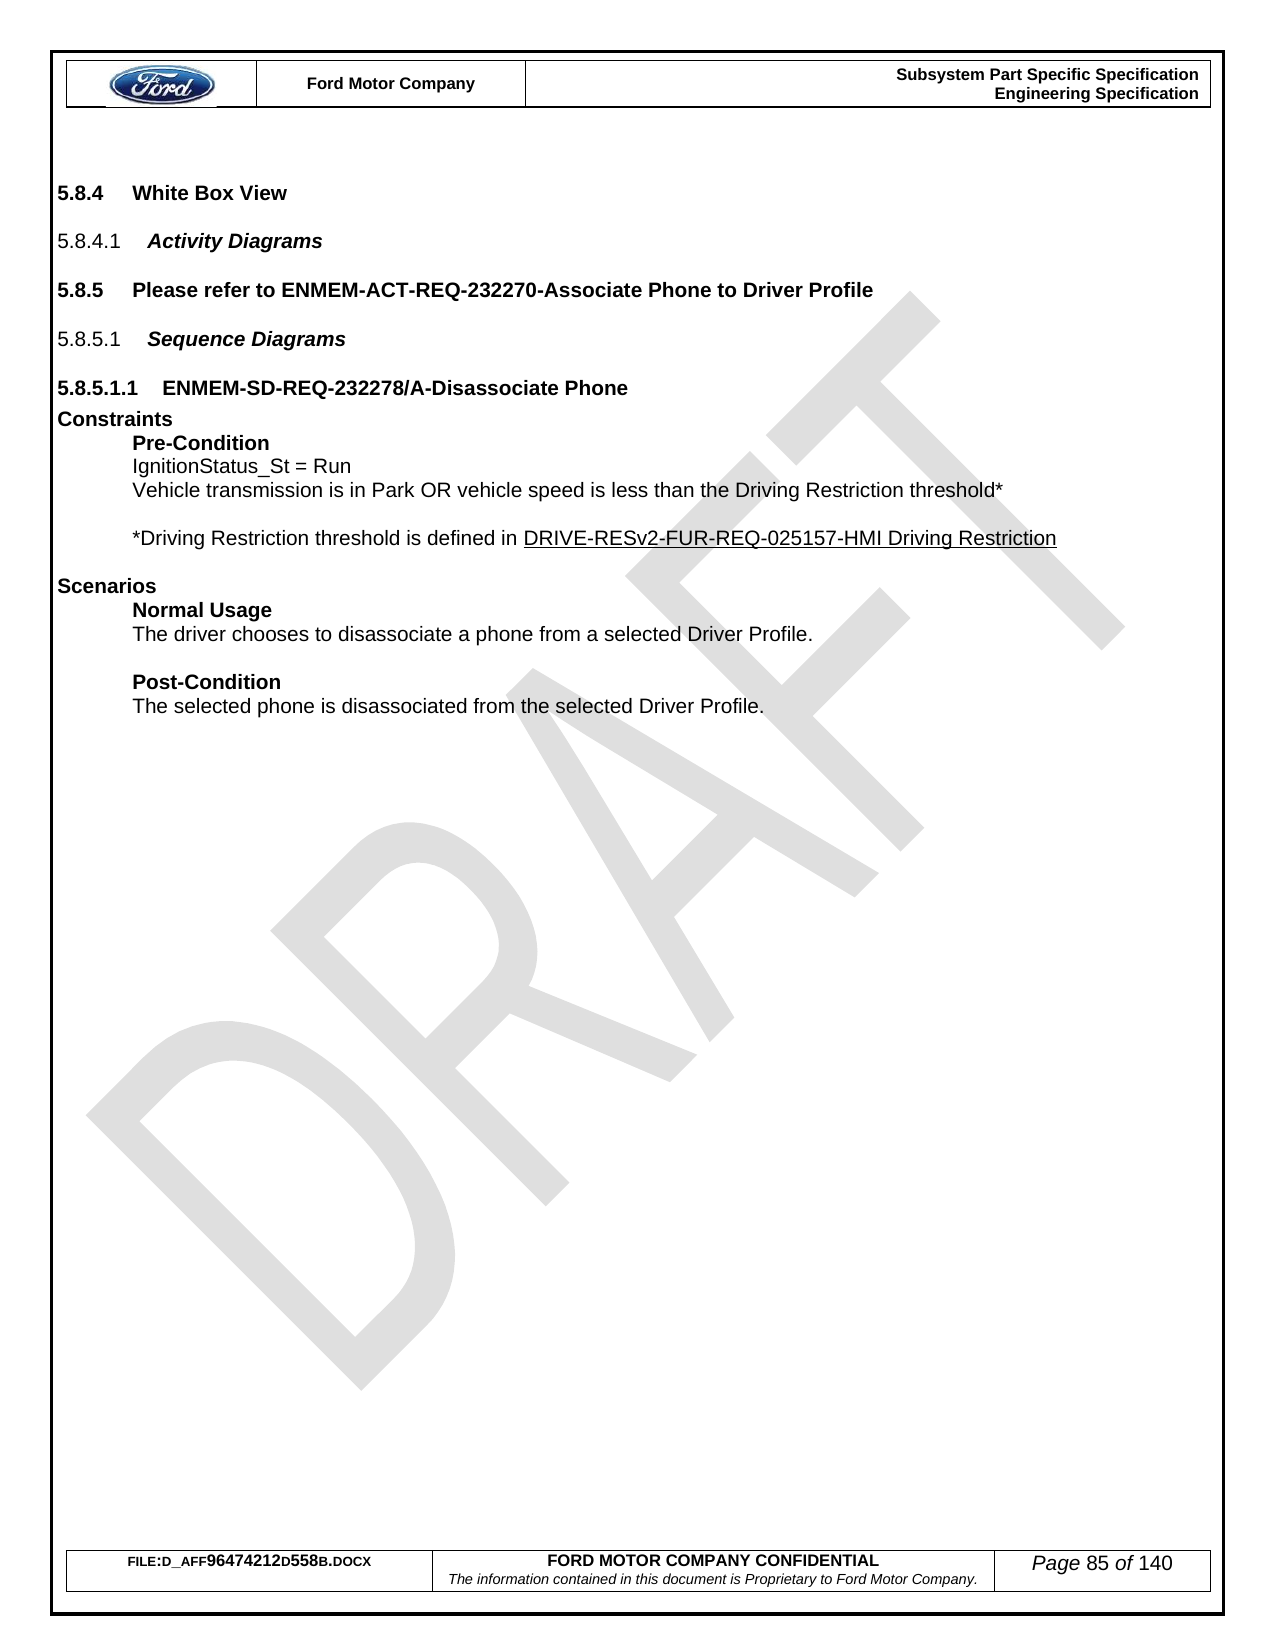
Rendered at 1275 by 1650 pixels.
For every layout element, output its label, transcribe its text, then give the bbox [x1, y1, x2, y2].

text The selected phone is disassociated from the selected Driver Profile. [57, 694, 1215, 718]
subtitle White Box View [57, 180, 1215, 204]
subtitle Please refer to ENMEM-ACT-REQ-232270-Associate Phone to Driver Profile [57, 278, 1215, 302]
text *Driving Restriction threshold is defined in DRIVE-RESv2-FUR-REQ-025157-HMI Driving Restriction [132, 526, 1215, 550]
text The driver chooses to disassociate a phone from a selected Driver Profile. [132, 622, 1215, 646]
picture [105, 61, 217, 107]
text Normal Usage [132, 598, 1215, 622]
subtitle ENMEM-SD-REQ-232278/A-Disassociate Phone [57, 376, 1215, 400]
subtitle Sequence Diagrams [57, 327, 1215, 351]
text Constraints [57, 406, 1215, 430]
text Scenarios [57, 574, 1215, 598]
text Post-Condition [132, 670, 1215, 694]
text Vehicle transmission is in Park OR vehicle speed is less than the Driving Restriction threshold* [132, 478, 1215, 502]
subtitle Activity Diagrams [57, 229, 1215, 253]
text IgnitionStatus_St = Run [132, 454, 1215, 478]
text Pre-Condition [132, 430, 1215, 454]
